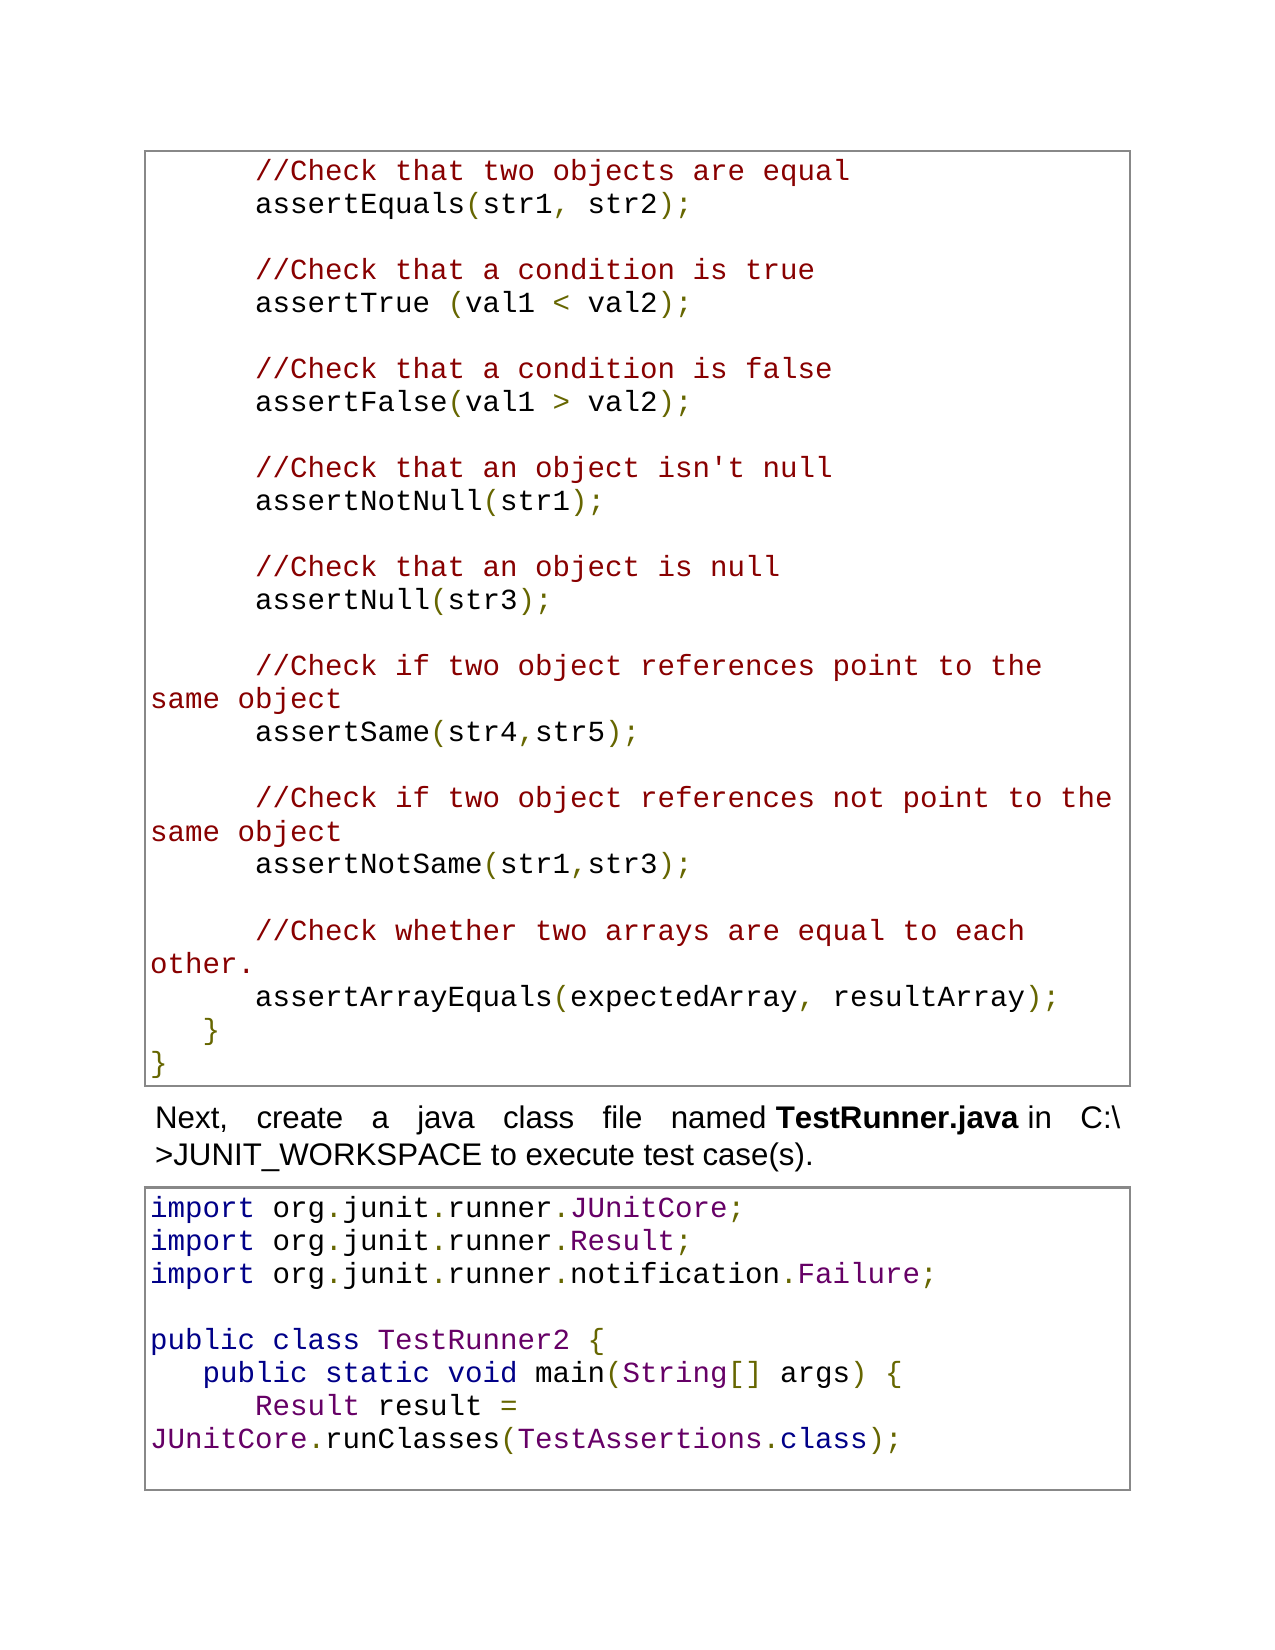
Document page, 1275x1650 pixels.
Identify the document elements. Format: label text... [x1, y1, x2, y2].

text //Check if two object references not point to the same object [150, 784, 1125, 850]
text //Check whether two arrays are equal to each other. [150, 916, 1125, 982]
text Result result = JUnitCore.runClasses(TestAssertions.class); [150, 1391, 1125, 1457]
text assertTrue (val1 < val2); [150, 288, 1125, 321]
text assertArrayEquals(expectedArray, resultArray); [150, 982, 1125, 1015]
text //Check that two objects are equal [146, 152, 1129, 189]
text assertNotSame(str1,str3); [150, 850, 1125, 883]
text import org.junit.runner.Result; [150, 1226, 1125, 1259]
text //Check if two object references point to the same object [150, 652, 1125, 718]
text assertSame(str4,str5); [150, 718, 1125, 751]
text } [146, 1042, 1129, 1085]
text //Check that an object isn't null [150, 453, 1125, 486]
text } [150, 1015, 1125, 1042]
text assertEquals(str1, str2); [150, 189, 1125, 222]
text import org.junit.runner.JUnitCore; [146, 1189, 1129, 1226]
text public static void main(String[] args) { [150, 1358, 1125, 1391]
text assertNull(str3); [150, 586, 1125, 618]
text assertFalse(val1 > val2); [150, 387, 1125, 420]
text //Check that a condition is true [150, 255, 1125, 288]
text //Check that a condition is false [150, 354, 1125, 387]
text assertNotNull(str1); [150, 486, 1125, 519]
text public class TestRunner2 { [150, 1325, 1125, 1358]
text import org.junit.runner.notification.Failure; [150, 1259, 1125, 1292]
text //Check that an object is null [150, 552, 1125, 586]
text Next, create a java class file named TestRunner.java in C:\>JUNIT_WORKSPACE to execute test case(s). [155, 1099, 1120, 1171]
